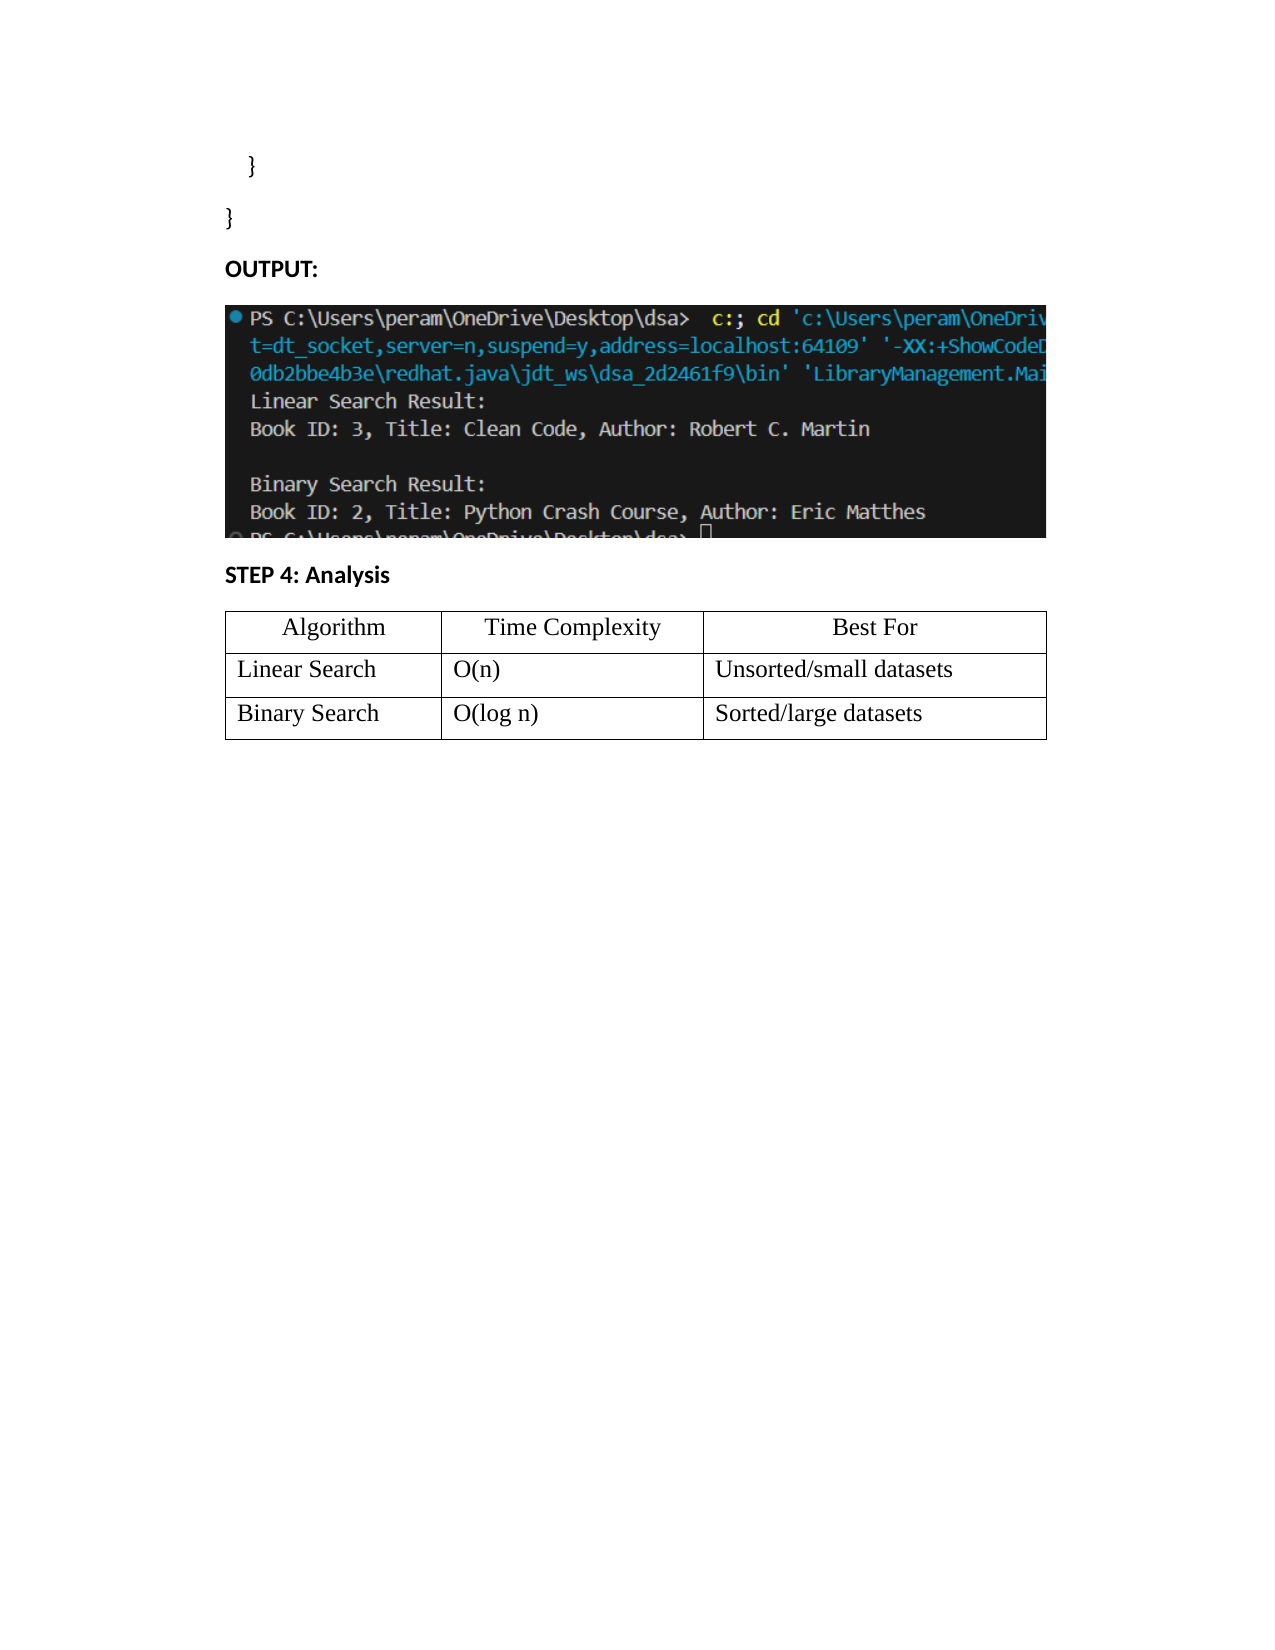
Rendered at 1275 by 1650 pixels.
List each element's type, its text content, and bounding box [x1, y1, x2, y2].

table_cell O(n) [442, 654, 703, 697]
table_header Best For [704, 612, 1046, 653]
table_cell Sorted/large datasets [704, 698, 1046, 739]
table_cell Linear Search [226, 654, 441, 697]
text OUTPUT: [225, 253, 1125, 284]
text } [225, 150, 1125, 181]
table_cell Unsorted/small datasets [704, 654, 1046, 697]
table_header Algorithm [226, 612, 441, 653]
text STEP 4: Analysis [225, 559, 1125, 589]
table_cell Binary Search [226, 698, 441, 739]
table_header Time Complexity [442, 612, 703, 653]
picture [225, 305, 1047, 538]
table_cell O(log n) [442, 698, 703, 739]
text } [225, 202, 1125, 232]
